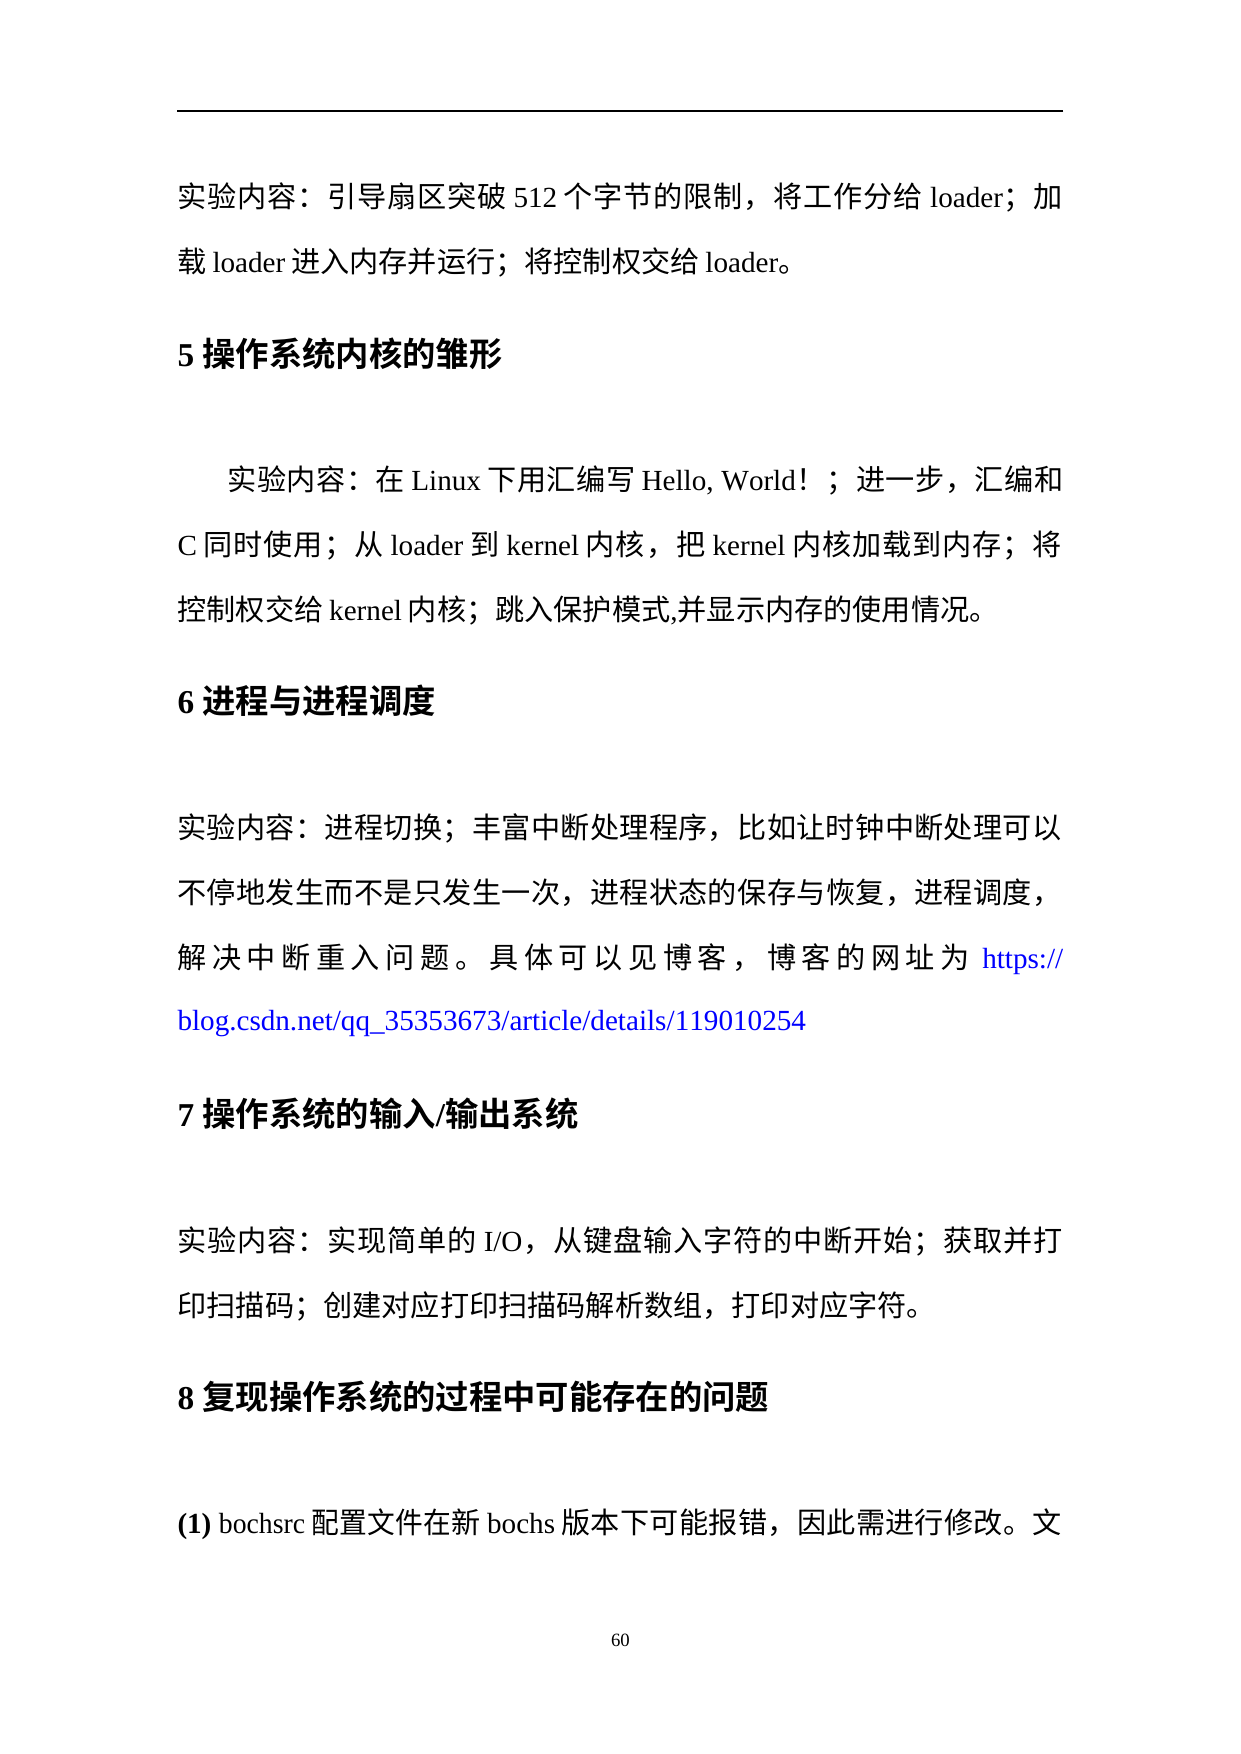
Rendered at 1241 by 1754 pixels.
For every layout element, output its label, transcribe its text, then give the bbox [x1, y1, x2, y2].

text 实验内容：进程切换；丰富中断处理程序，比如让时钟中断处理可以不停地发生而不是只发生一次，进程状态的保存与恢复，进程调度，解决中断重入问题。具体可以见博客，博客的网址为https://blog.csdn.net/qq_35353673/article/details/119010254 [177, 793, 1063, 1053]
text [177, 1489, 1063, 1554]
subtitle 7 操作系统的输入/输出系统 [177, 1080, 1063, 1145]
text 实验内容：引导扇区突破512个字节的限制，将工作分给loader；加载loader进入内存并运行；将控制权交给loader。 [177, 162, 1063, 292]
subtitle 5 操作系统内核的雏形 [177, 319, 1063, 384]
subtitle 6 进程与进程调度 [177, 667, 1063, 732]
text 实验内容：在Linux下用汇编写Hello, World！；进一步，汇编和C同时使用；从loader到kernel内核，把kernel内核加载到内存；将控制权交给kernel内核；跳入保护模式,并显示内存的使用情况。 [177, 445, 1063, 640]
subtitle 8 复现操作系统的过程中可能存在的问题 [177, 1363, 1063, 1428]
text 实验内容：实现简单的I/O，从键盘输入字符的中断开始；获取并打印扫描码；创建对应打印扫描码解析数组，打印对应字符。 [177, 1206, 1063, 1336]
